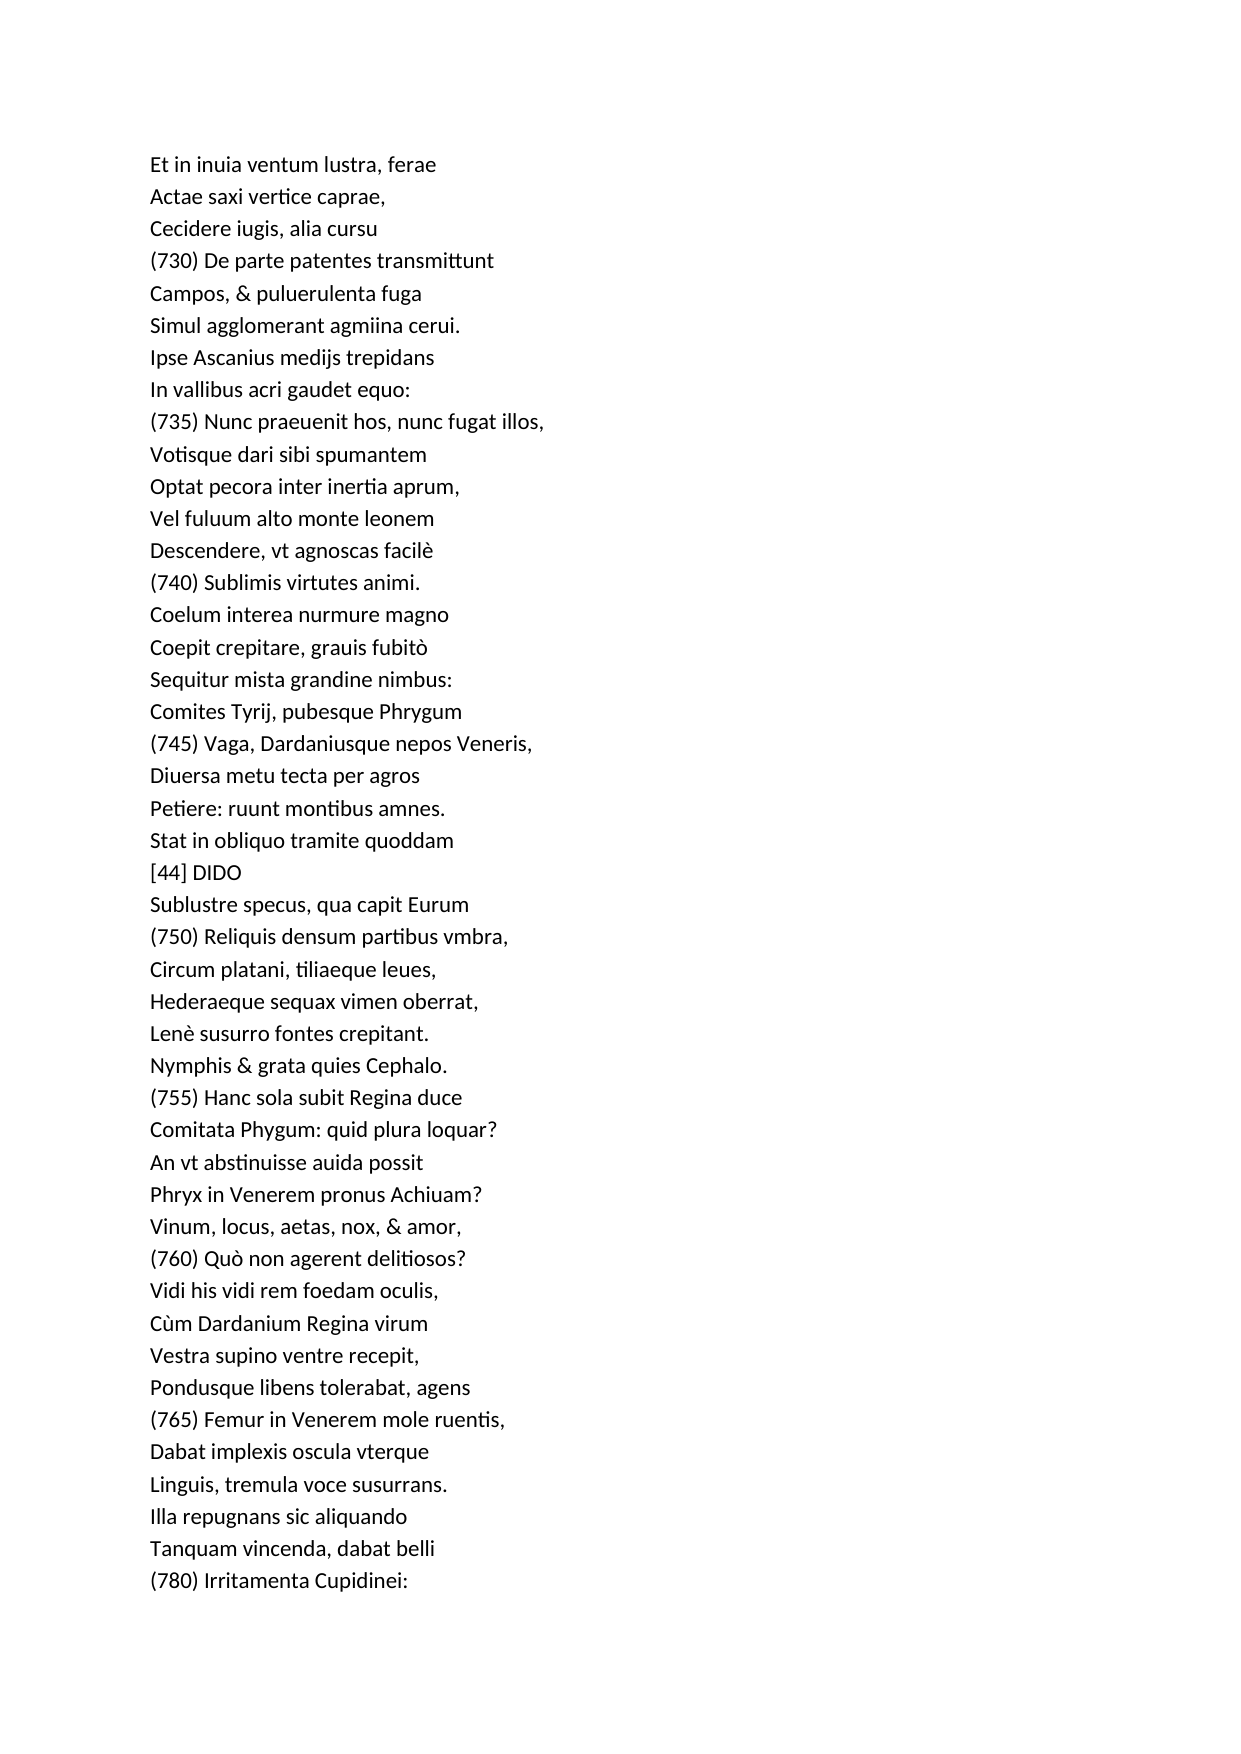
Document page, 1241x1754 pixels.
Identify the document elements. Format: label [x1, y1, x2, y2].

text [150, 150, 1090, 1594]
